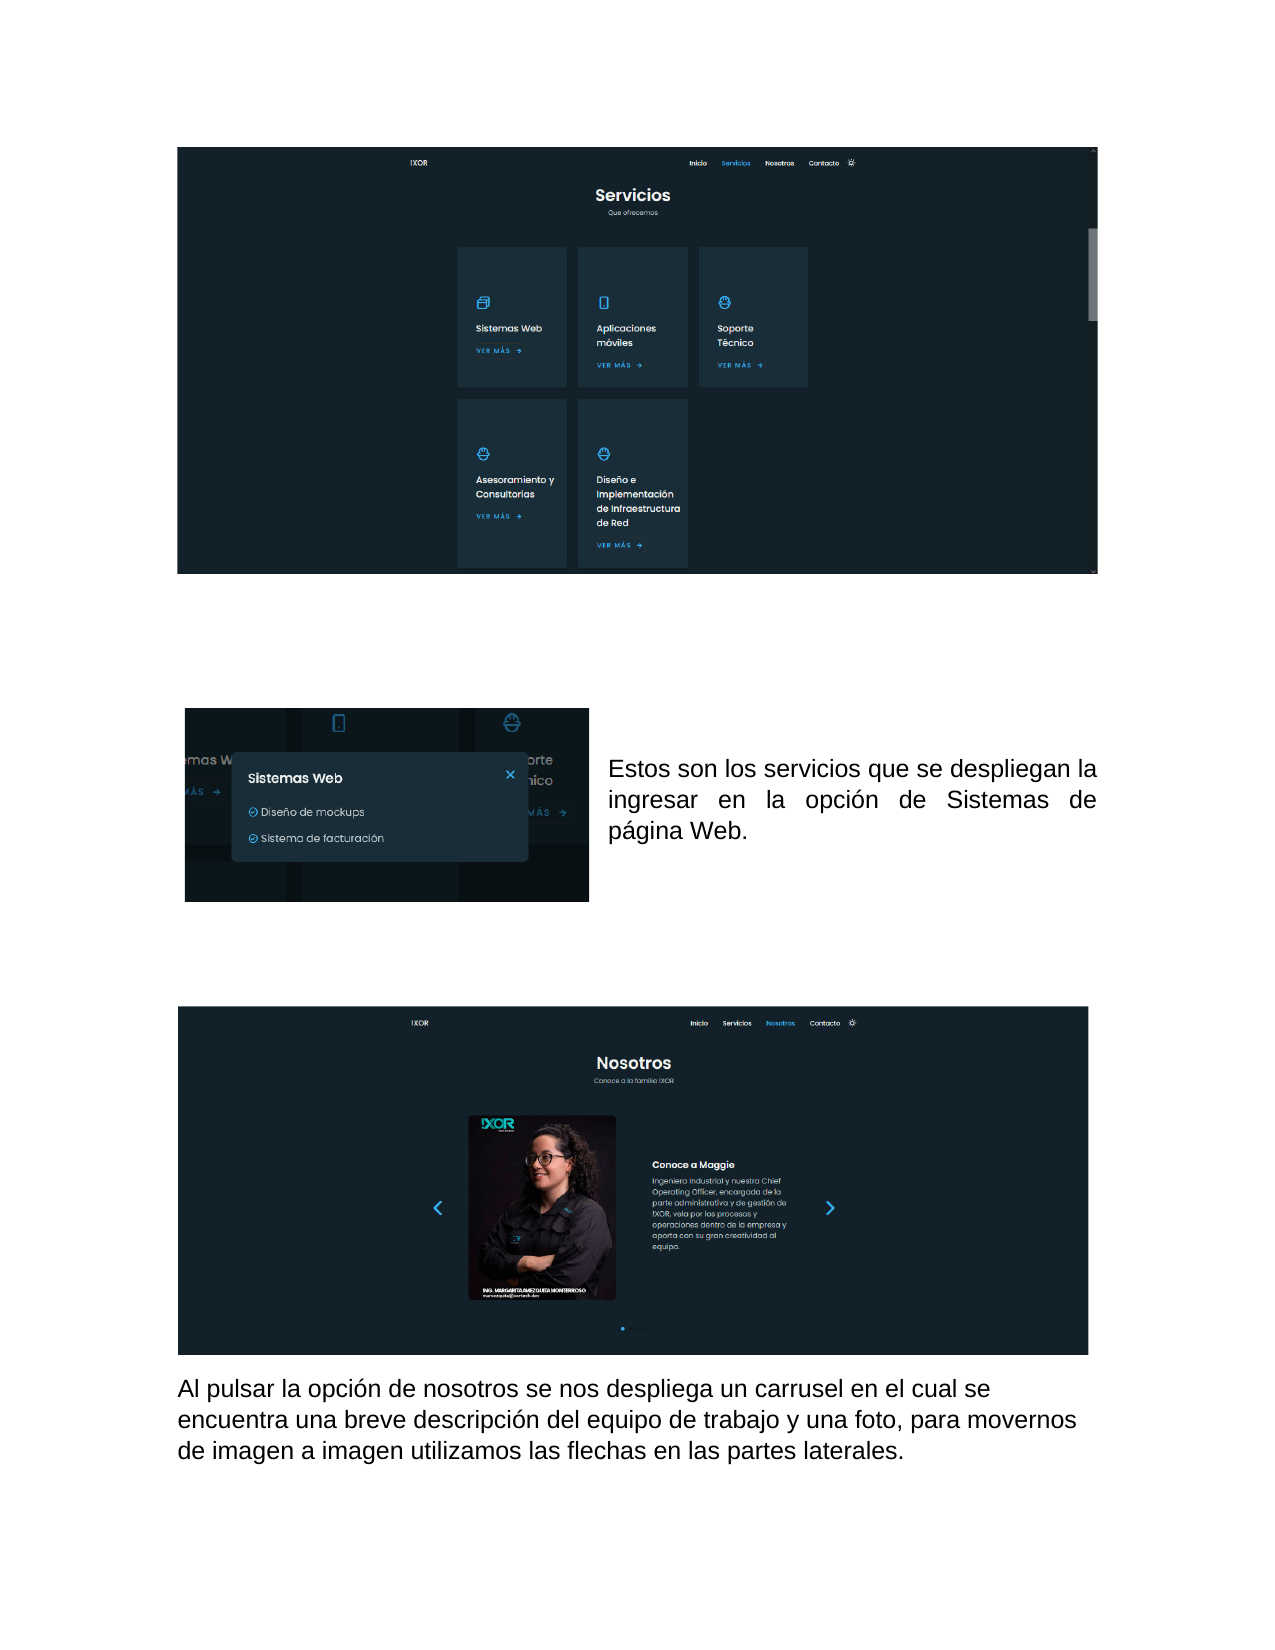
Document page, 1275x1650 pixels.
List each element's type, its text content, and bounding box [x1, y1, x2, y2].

text Al pulsar la opción de nosotros se nos despliega un carrusel en el cual se encuentra una breve descripción del equipo de trabajo y una foto, para movernos de imagen a imagen utilizamos las flechas en las partes laterales. [177, 1374, 1098, 1464]
picture [184, 708, 590, 902]
text Estos son los servicios que se despliegan la ingresar en la opción de Sistemas de página Web. [177, 593, 1098, 845]
picture [177, 147, 1098, 574]
picture [178, 1006, 1089, 1355]
